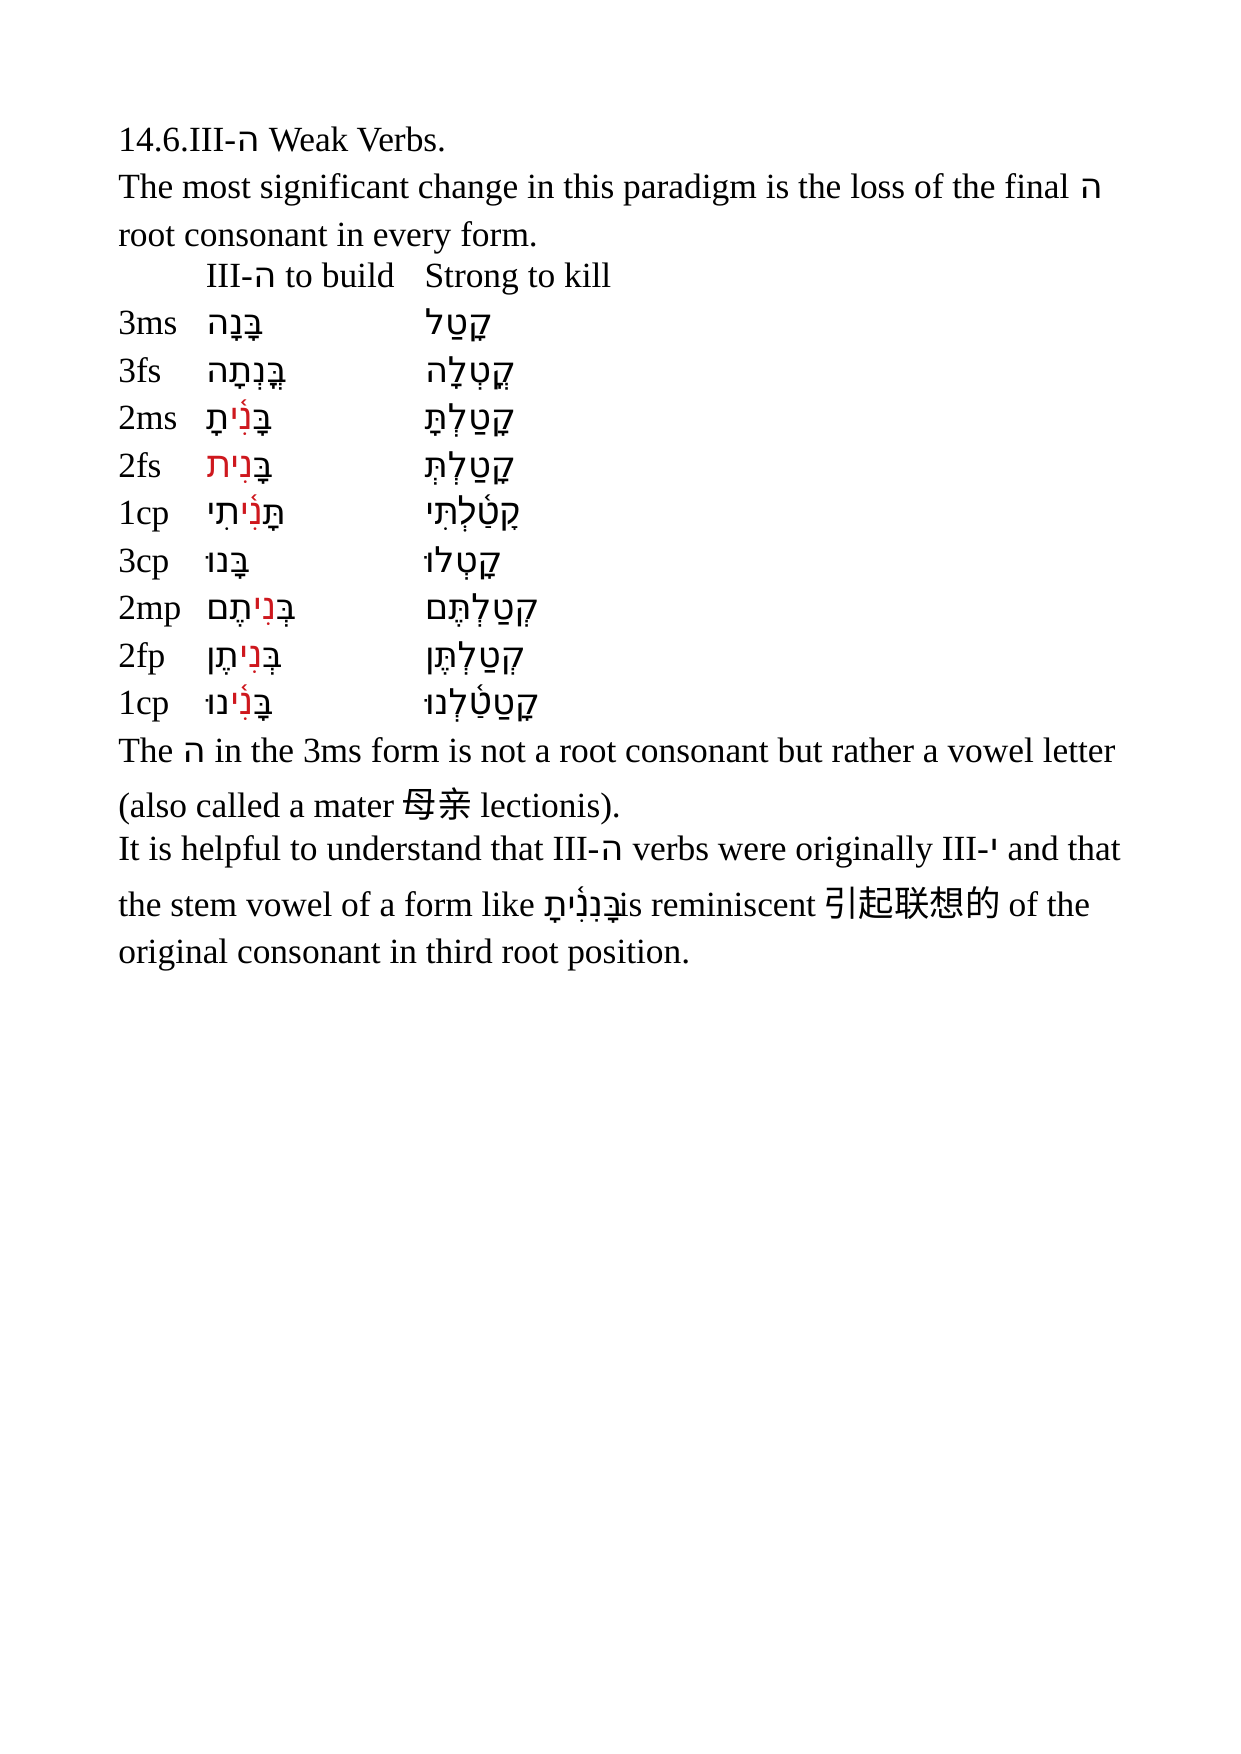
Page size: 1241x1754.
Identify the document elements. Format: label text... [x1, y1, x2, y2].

text 3ms בָּנָה קָטַל [118, 301, 1122, 349]
text The most significant change in this paradigm is the loss of the final ה root consonant in every form. [118, 166, 1122, 254]
text 2fs בָּנִית קָטַלְתְּ [118, 444, 1122, 491]
text 2ms בָּנִ֫יתָ קָטַלְתָּ [118, 396, 1122, 444]
text 14.6.III-ה Weak Verbs. [118, 118, 1122, 166]
text The ה in the 3ms form is not a root consonant but rather a vowel letter (also called a mater母亲 lectionis). [118, 729, 1122, 828]
text 1cp תָּנִ֫יתִי קָטַ֫לְתִּי [118, 491, 1122, 539]
text III-ה to build Strong to kill [118, 254, 1122, 301]
text 2fp בְּנִיתֶן קְטַלְתֶּן [118, 634, 1122, 681]
text 2mp בְּנִיתֶם קְטַלְתֶּם [118, 586, 1122, 634]
text 3fs בֳּנְתָה קֳטְלָה [118, 349, 1122, 396]
text 3cp בָּנוּ קָטְלוּ [118, 539, 1122, 586]
text It is helpful to understand that III-ה verbs were originally III-י and that the stem vowel of a form like בָּנִ֫יתָ is reminiscent引起联想的 of the original consonant in third root position. [118, 828, 1122, 971]
text 1cp בָּנִ֫ינוּ קָטַ֫לְנוּ [118, 681, 1122, 729]
